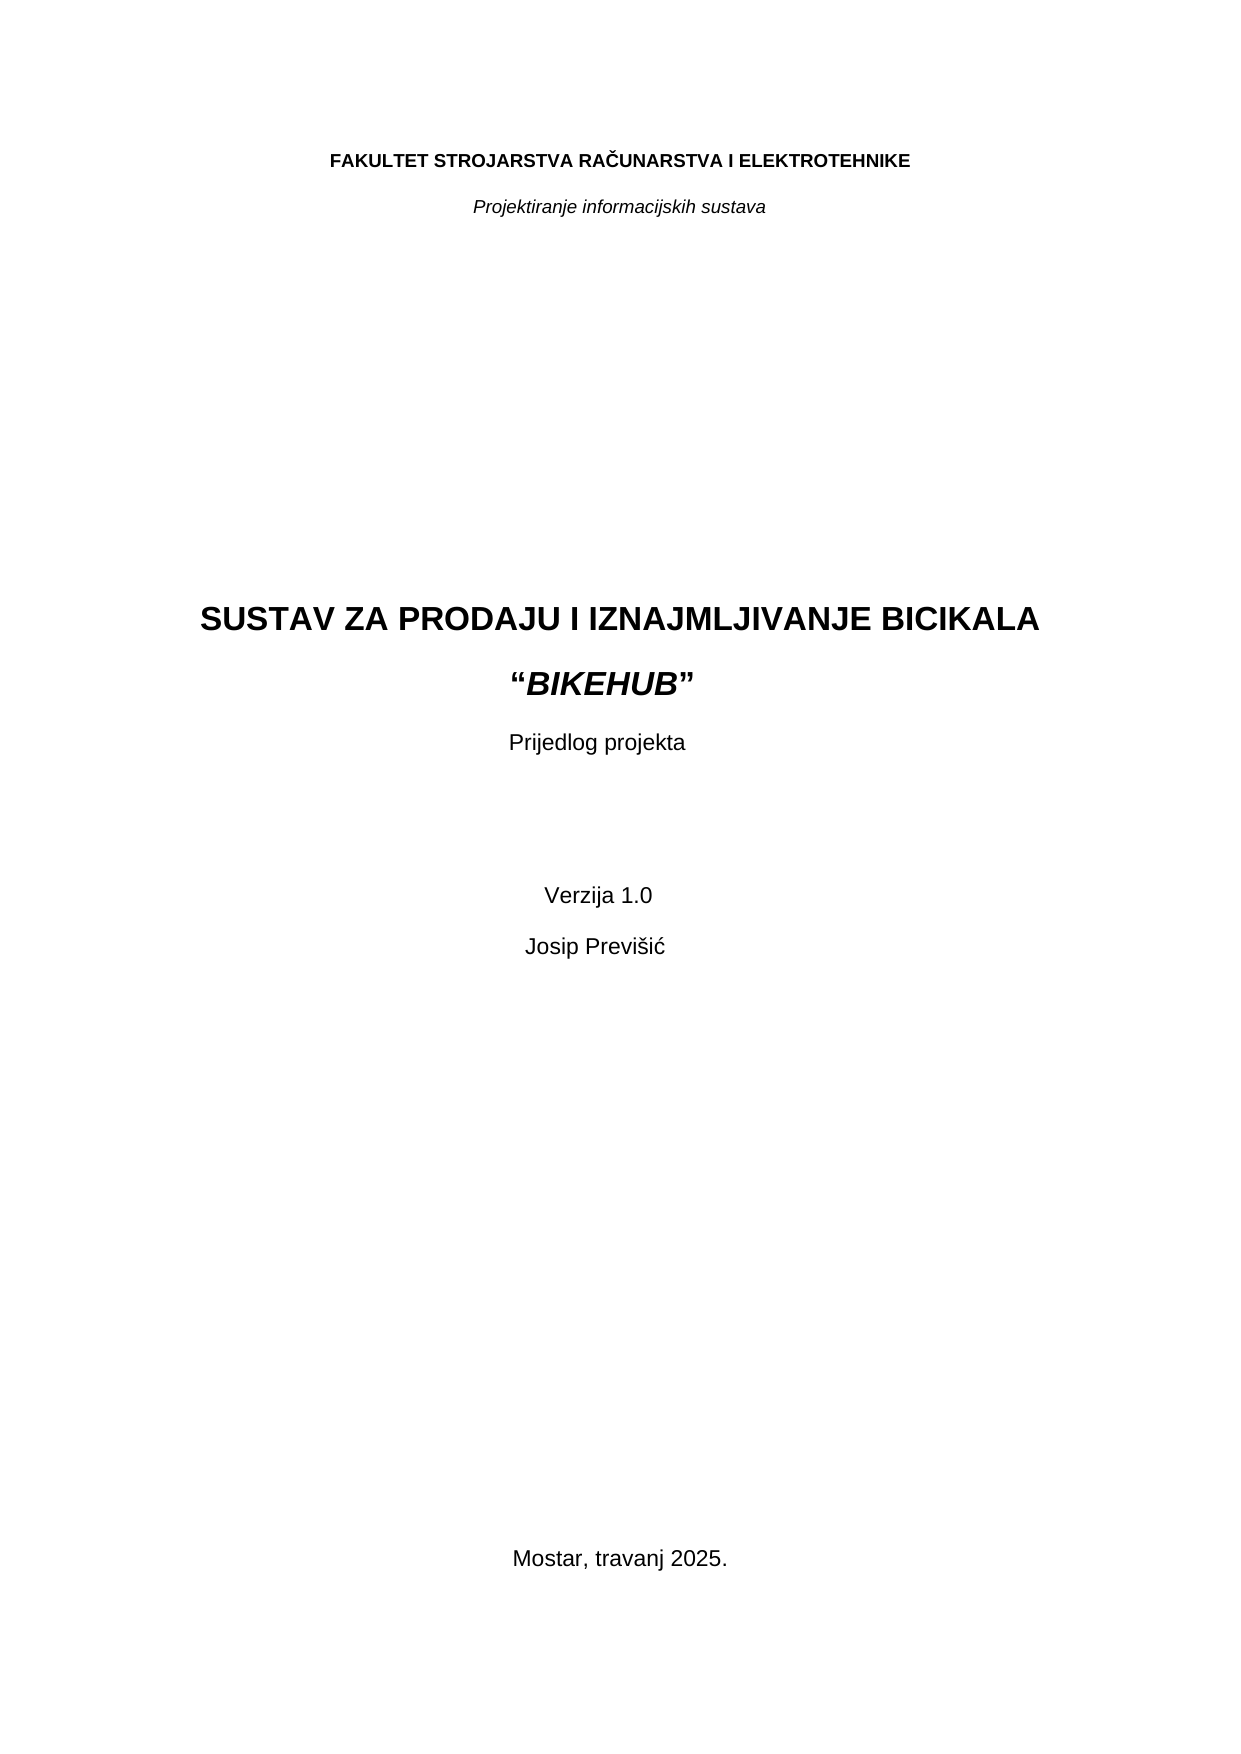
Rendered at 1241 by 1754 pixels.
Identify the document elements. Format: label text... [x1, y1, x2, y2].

text SUSTAV ZA PRODAJU I IZNAJMLJIVANJE BICIKALA [150, 598, 1090, 637]
text “BIKEHUB” [150, 663, 1090, 702]
text Prijedlog projekta [445, 728, 1090, 755]
text Projektiranje informacijskih sustava [150, 196, 1090, 217]
text Verzija 1.0 [519, 882, 1090, 908]
text FAKULTET STROJARSTVA RAČUNARSTVA I ELEKTROTEHNIKE [150, 150, 1090, 172]
text Josip Previšić [519, 933, 1090, 959]
text Mostar, travanj 2025. [150, 1545, 1090, 1572]
